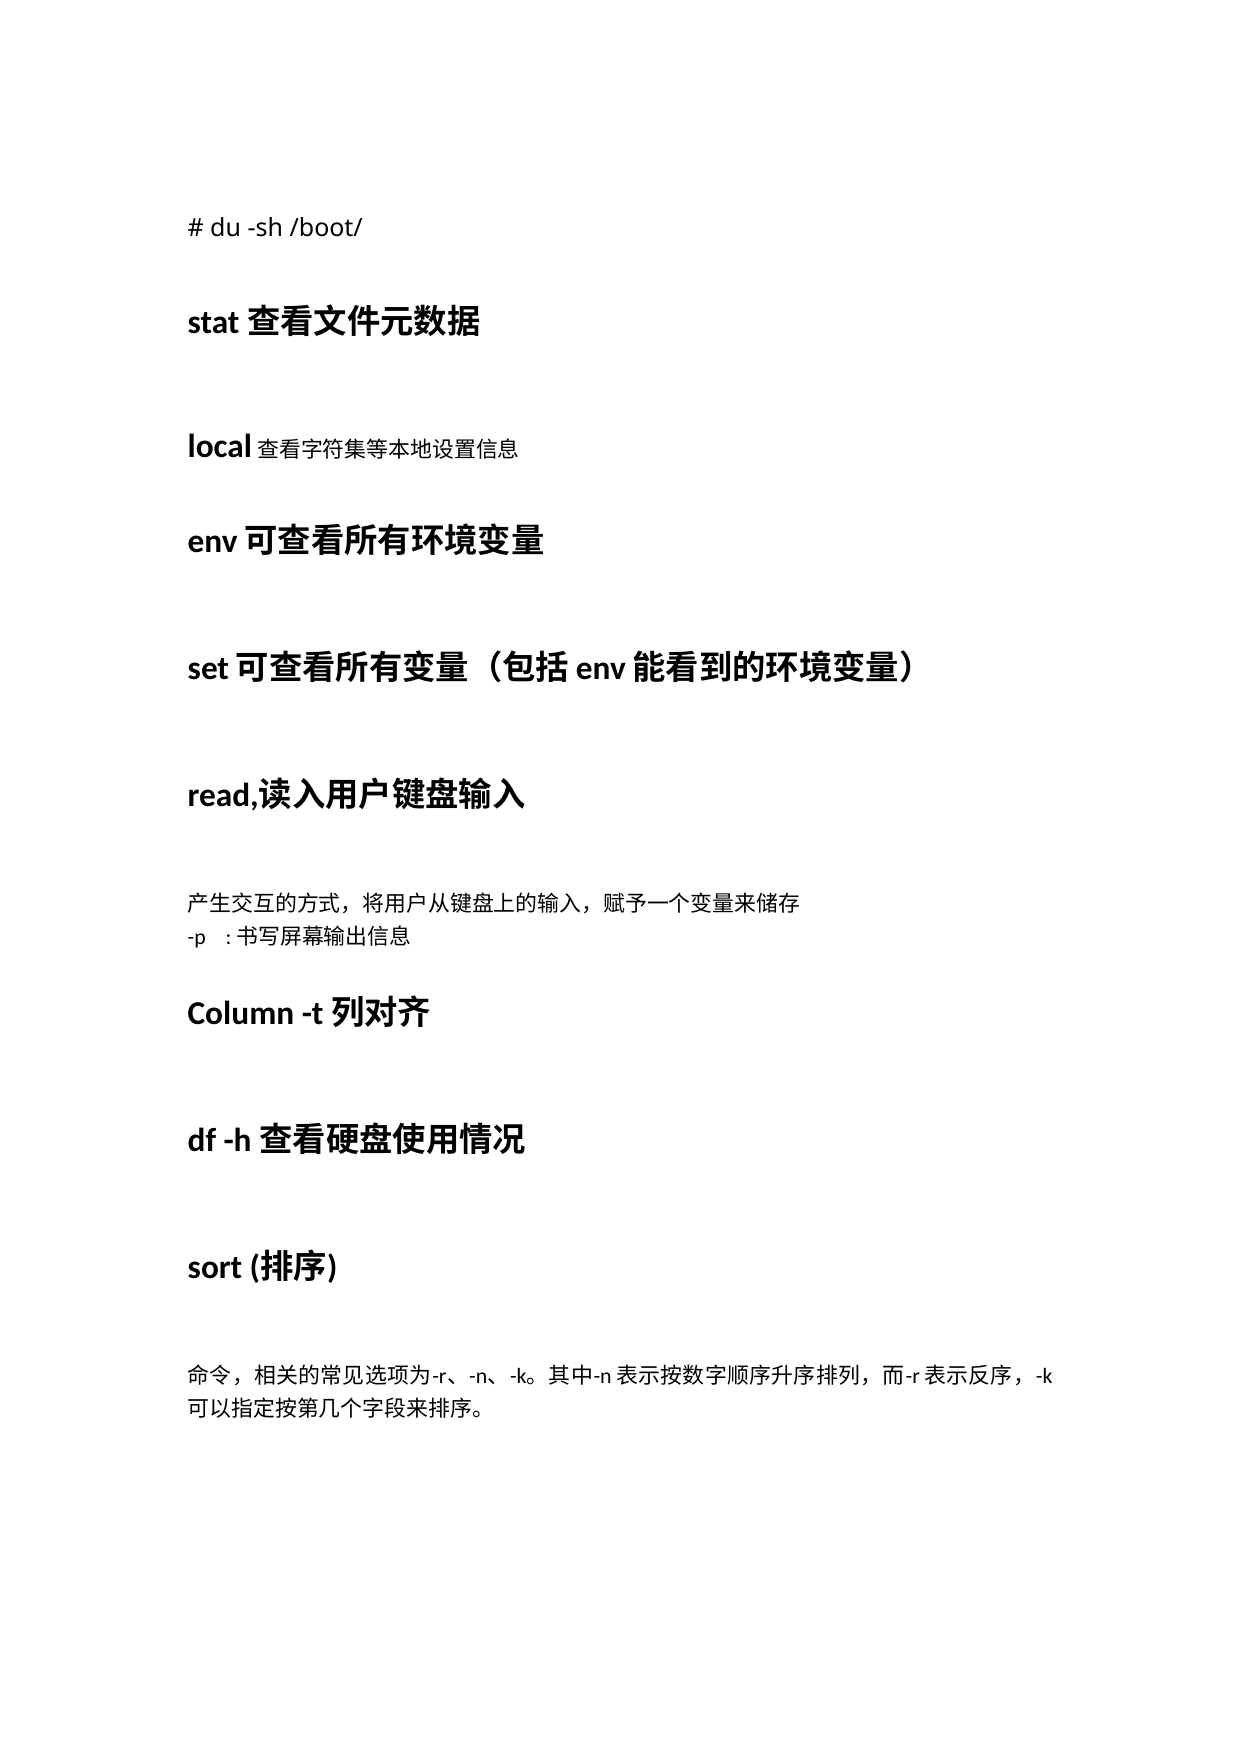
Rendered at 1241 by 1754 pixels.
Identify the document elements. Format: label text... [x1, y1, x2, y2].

subtitle sort (排序) [187, 1231, 1053, 1296]
text 命令，相关的常见选项为-r、-n、-k。其中-n表示按数字顺序升序排列，而-r表示反序，-k可以指定按第几个字段来排序。 [187, 1358, 1053, 1423]
text 产生交互的方式，将用户从键盘上的输入，赋予一个变量来储存 [187, 886, 1053, 918]
subtitle df -h 查看硬盘使用情况 [187, 1104, 1053, 1169]
subtitle env可查看所有环境变量 [187, 505, 1053, 570]
subtitle set可查看所有变量（包括env能看到的环境变量） [187, 632, 1053, 697]
subtitle Column -t 列对齐 [187, 978, 1053, 1043]
subtitle read,读入用户键盘输入 [187, 759, 1053, 824]
subtitle stat 查看文件元数据 [187, 287, 1053, 352]
text -p : 书写屏幕输出信息 [187, 918, 1053, 951]
text local 查看字符集等本地设置信息 [187, 413, 1053, 478]
text # du -sh /boot/ [187, 194, 1053, 259]
